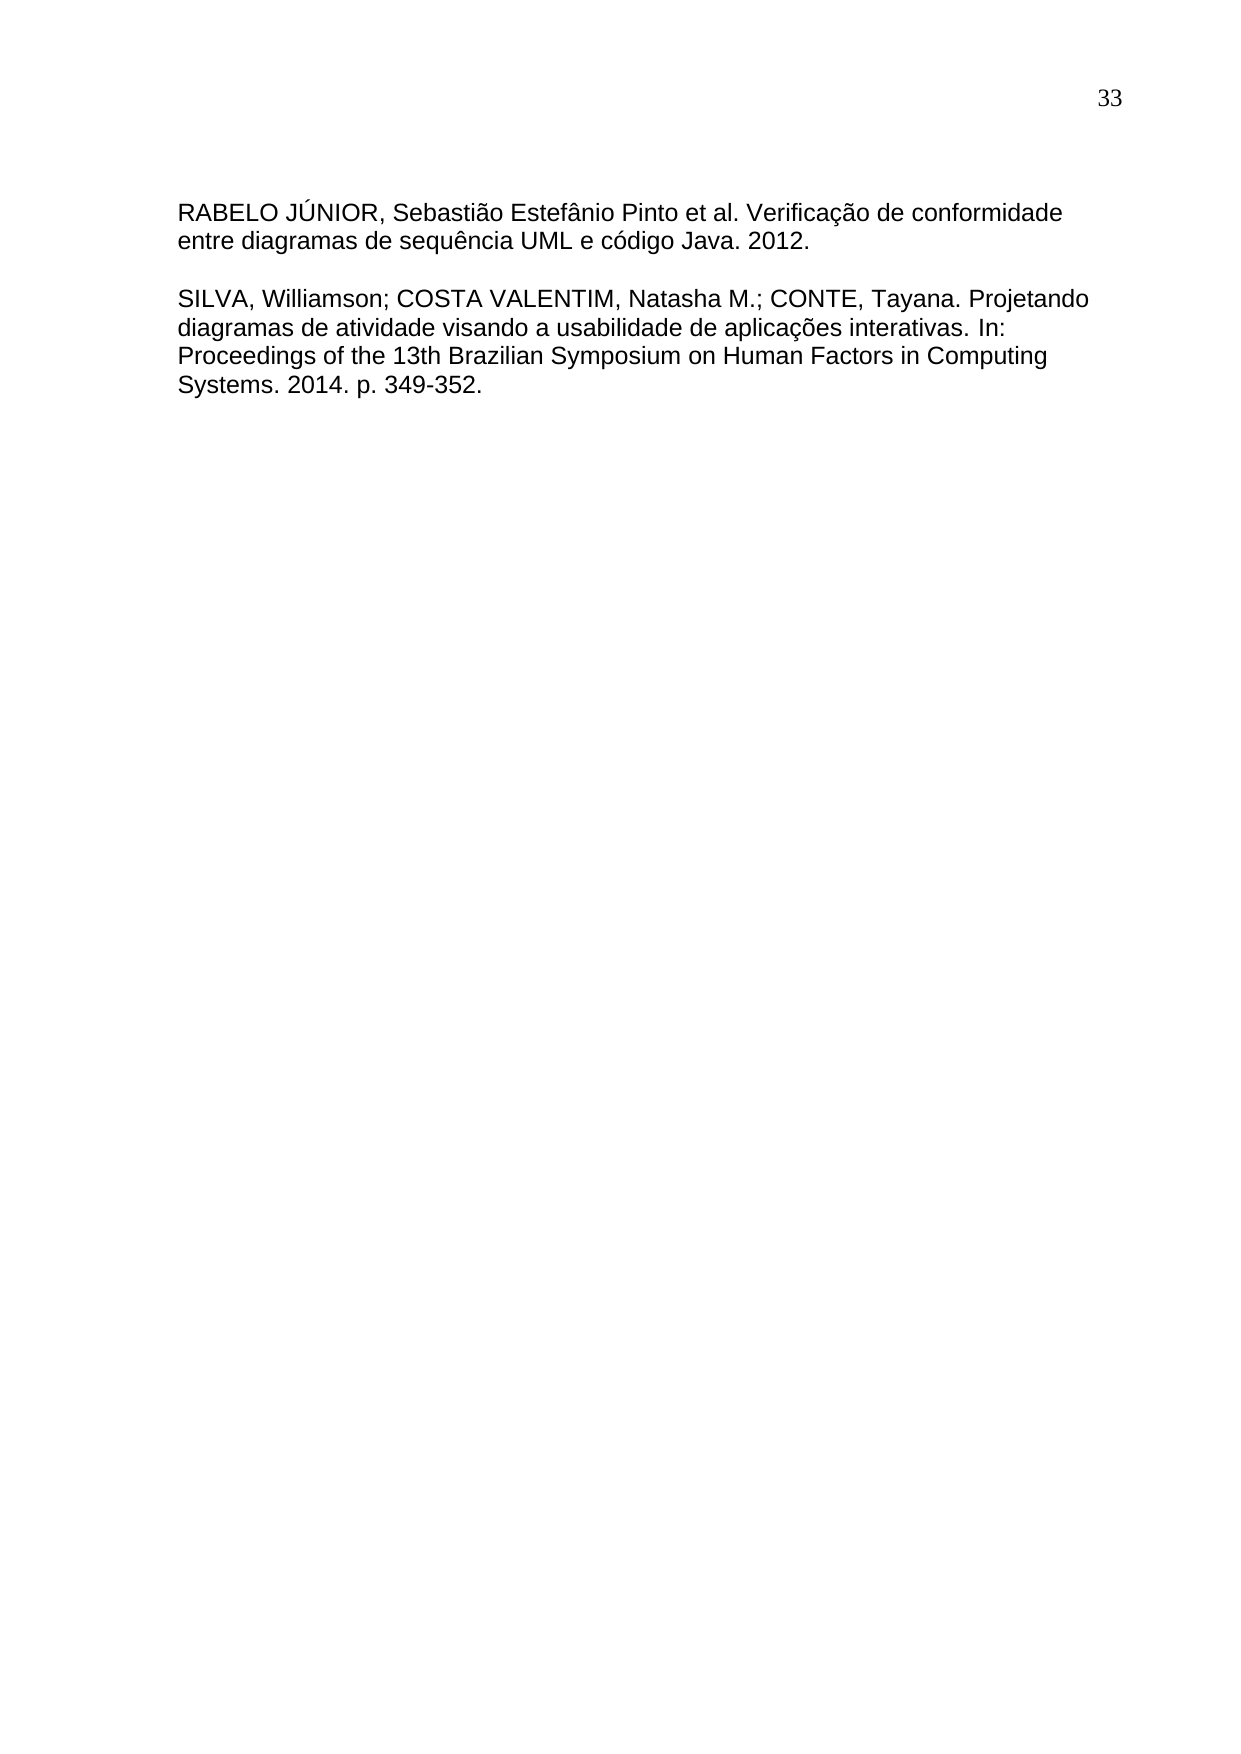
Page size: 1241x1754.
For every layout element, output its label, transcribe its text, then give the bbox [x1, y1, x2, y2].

text RABELO JÚNIOR, Sebastião Estefânio Pinto et al. Verificação de conformidade entre diagramas de sequência UML e código Java. 2012. [177, 198, 1122, 255]
text SILVA, Williamson; COSTA VALENTIM, Natasha M.; CONTE, Tayana. Projetando diagramas de atividade visando a usabilidade de aplicações interativas. In: Proceedings of the 13th Brazilian Symposium on Human Factors in Computing Systems. 2014. p. 349-352. [177, 284, 1122, 399]
